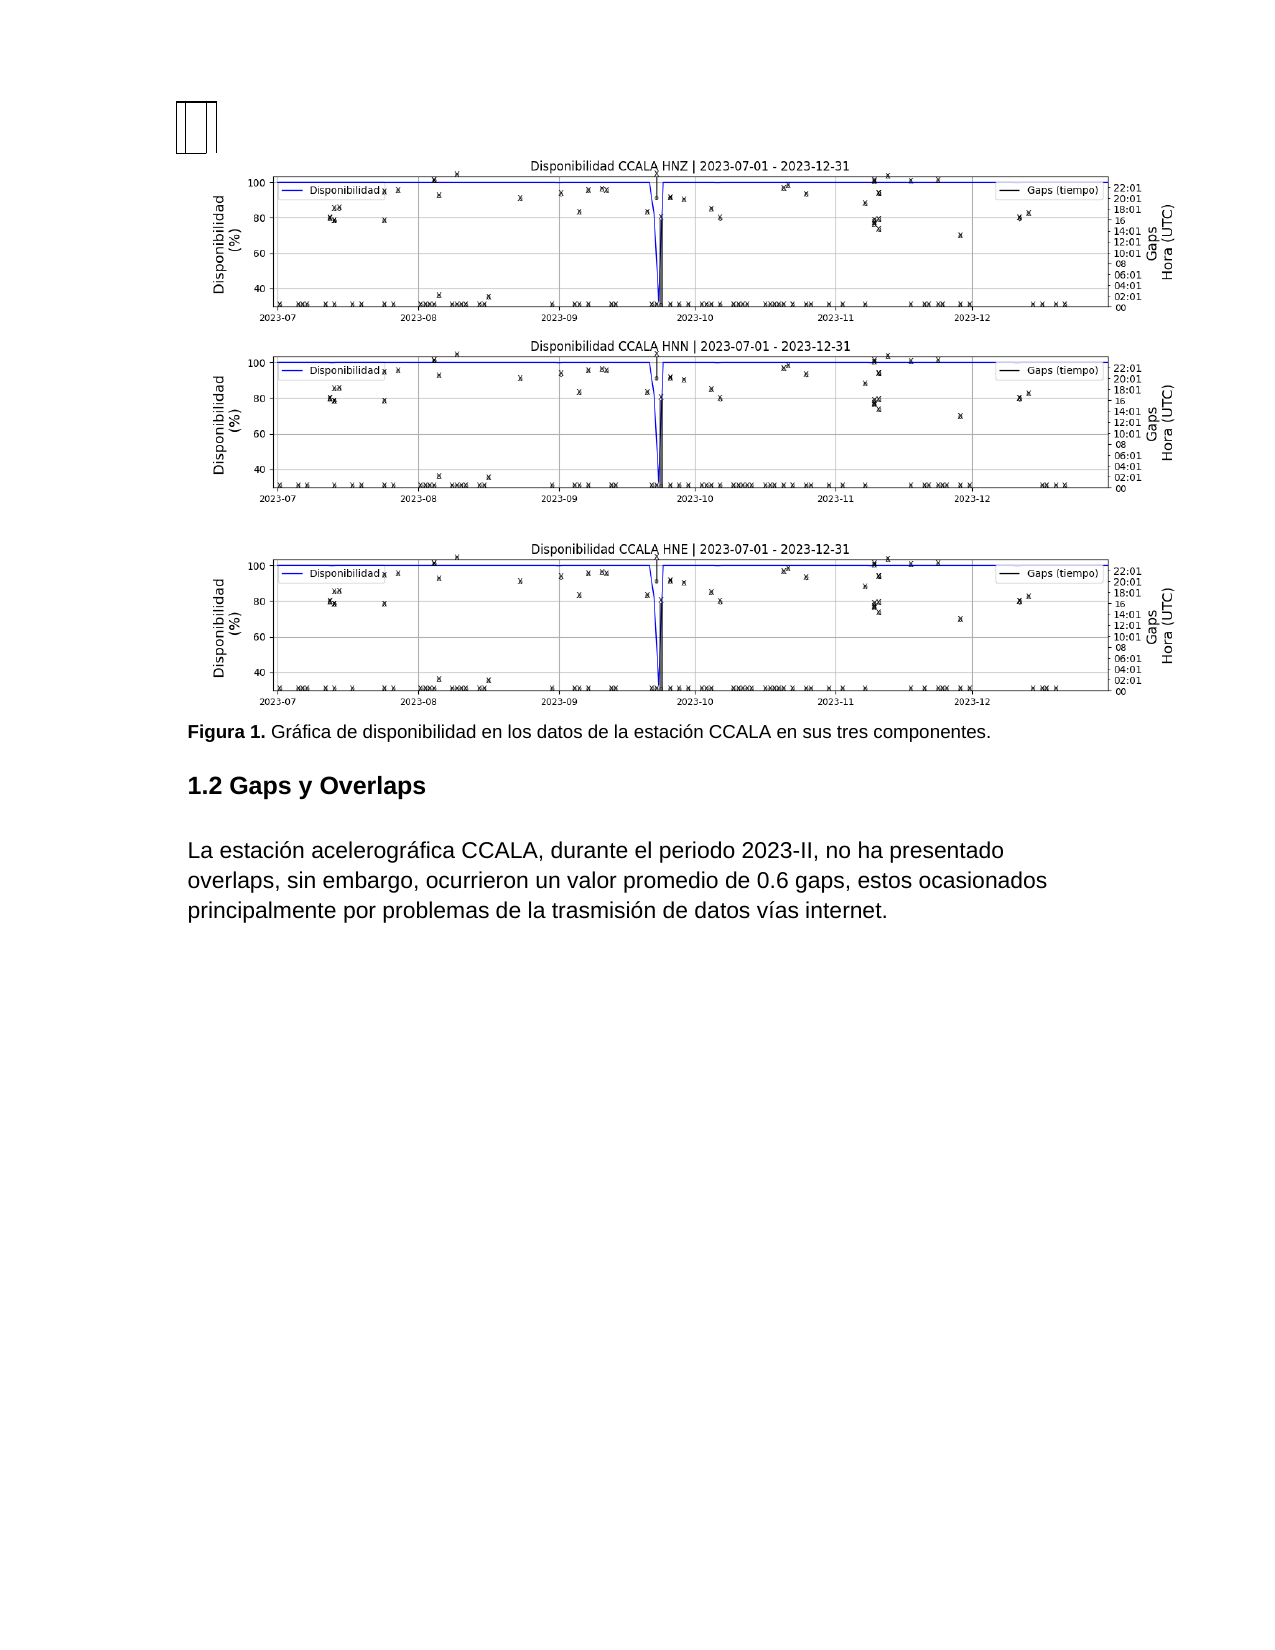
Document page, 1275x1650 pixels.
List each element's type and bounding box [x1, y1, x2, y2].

picture [206, 536, 1182, 714]
picture [206, 333, 1182, 511]
text [187, 154, 1087, 984]
picture [206, 153, 1182, 330]
